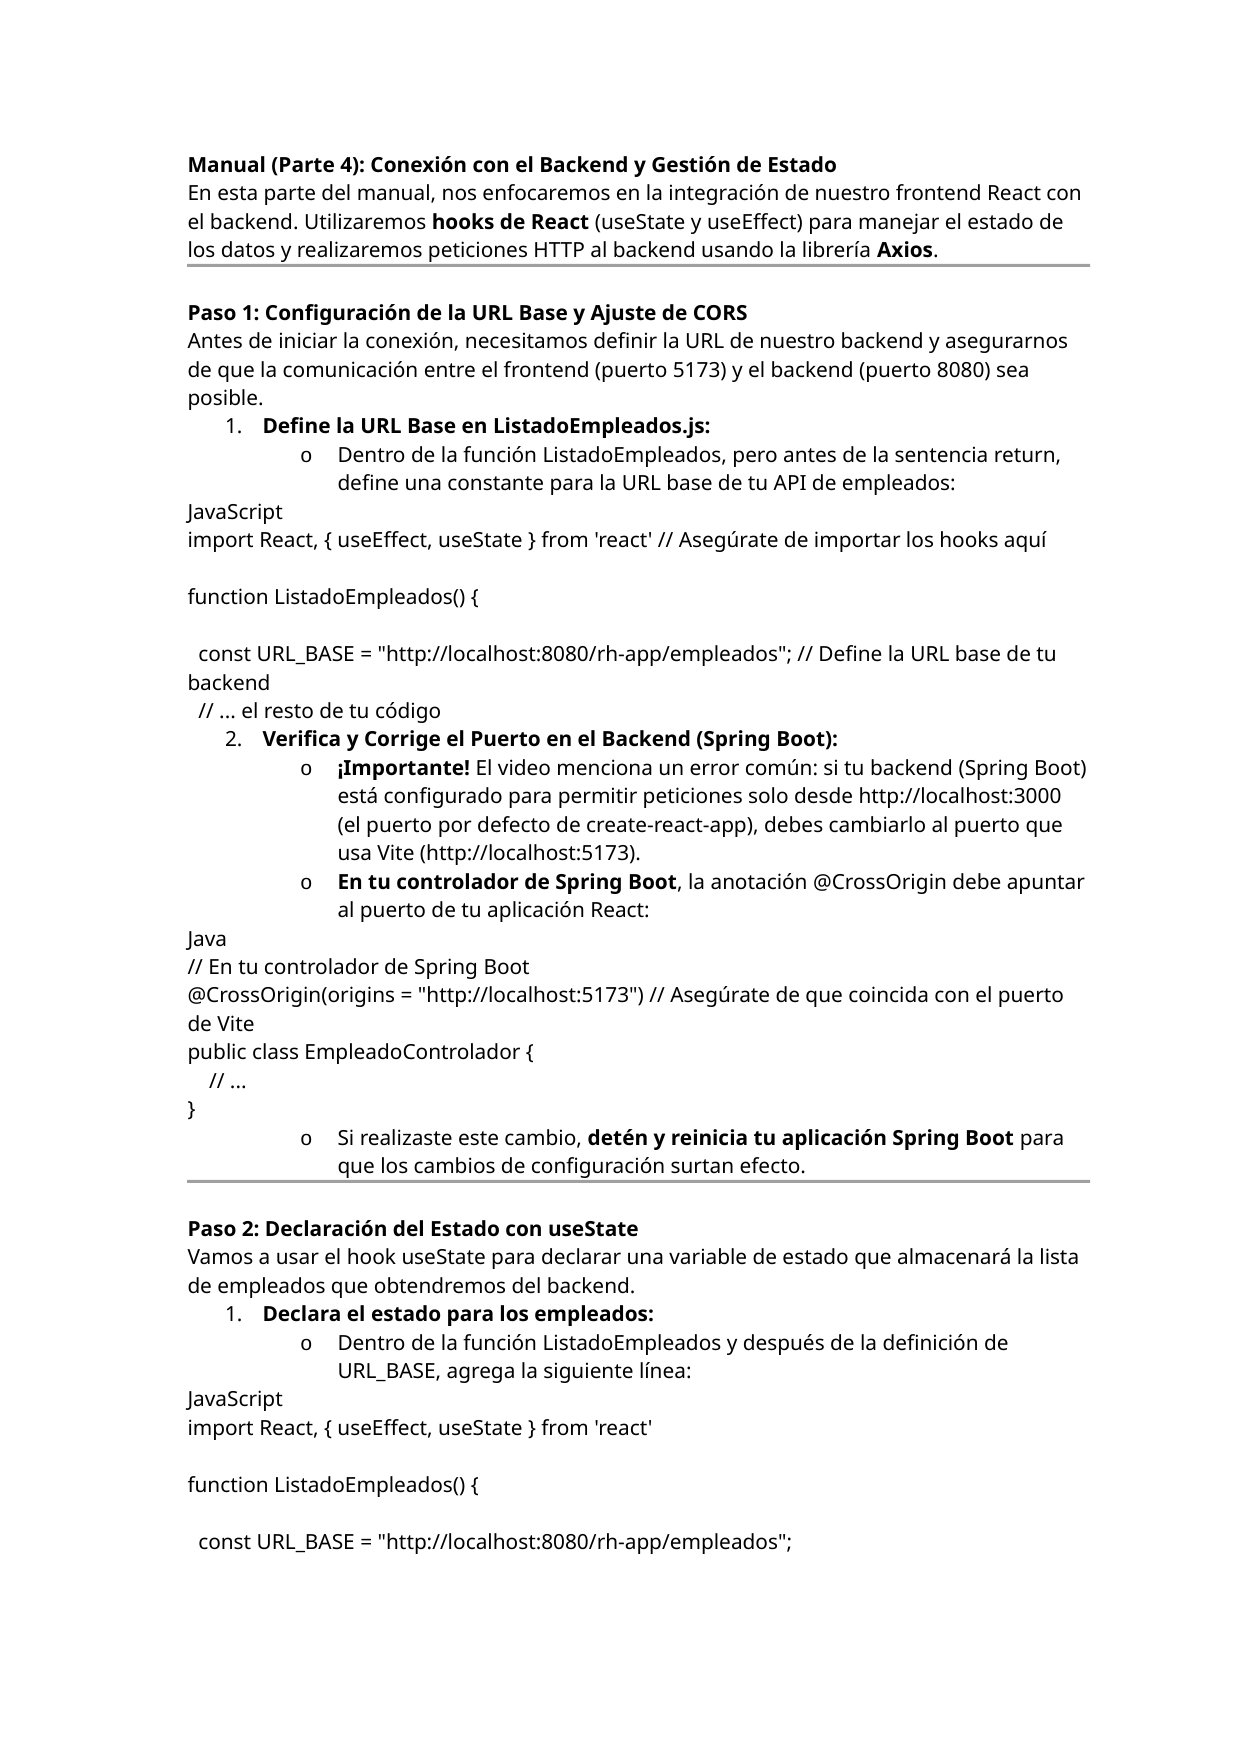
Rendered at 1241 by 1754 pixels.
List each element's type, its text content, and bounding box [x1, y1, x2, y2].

text function ListadoEmpleados() { [187, 1470, 1090, 1498]
list Define la URL Base en ListadoEmpleados.js: [225, 412, 1090, 440]
text JavaScript [187, 497, 1090, 525]
text Manual (Parte 4): Conexión con el Backend y Gestión de Estado [187, 150, 1090, 178]
text Java [187, 924, 1090, 952]
list Si realizaste este cambio, detén y reinicia tu aplicación Spring Boot para que los cambios de configuración surtan efecto. [300, 1123, 1090, 1179]
text const URL_BASE = "http://localhost:8080/rh-app/empleados"; [187, 1527, 1090, 1555]
text JavaScript [187, 1384, 1090, 1413]
text En esta parte del manual, nos enfocaremos en la integración de nuestro frontend React con el backend. Utilizaremos hooks de React (useState y useEffect) para manejar el estado de los datos y realizaremos peticiones HTTP al backend usando la librería Axios. [187, 178, 1090, 263]
text Paso 2: Declaración del Estado con useState [187, 1214, 1090, 1242]
text } [187, 1094, 1090, 1123]
text Paso 1: Configuración de la URL Base y Ajuste de CORS [187, 298, 1090, 326]
text // En tu controlador de Spring Boot [187, 952, 1090, 981]
text // ... el resto de tu código [187, 696, 1090, 724]
list ¡Importante! El video menciona un error común: si tu backend (Spring Boot) está configurado para permitir peticiones solo desde http://localhost:3000 (el puerto por defecto de create-react-app), debes cambiarlo al puerto que usa Vite (http://localhost:5173). [300, 753, 1090, 867]
text import React, { useEffect, useState } from 'react' // Asegúrate de importar los hooks aquí [187, 525, 1090, 554]
list Declara el estado para los empleados: [225, 1299, 1090, 1328]
text // ... [187, 1066, 1090, 1094]
text Vamos a usar el hook useState para declarar una variable de estado que almacenará la lista de empleados que obtendremos del backend. [187, 1242, 1090, 1299]
list En tu controlador de Spring Boot, la anotación @CrossOrigin debe apuntar al puerto de tu aplicación React: [300, 867, 1090, 924]
list Verifica y Corrige el Puerto en el Backend (Spring Boot): [225, 724, 1090, 753]
text const URL_BASE = "http://localhost:8080/rh-app/empleados"; // Define la URL base de tu backend [187, 639, 1090, 696]
text @CrossOrigin(origins = "http://localhost:5173") // Asegúrate de que coincida con el puerto de Vite [187, 981, 1090, 1037]
text public class EmpleadoControlador { [187, 1037, 1090, 1066]
text function ListadoEmpleados() { [187, 582, 1090, 611]
text Antes de iniciar la conexión, necesitamos definir la URL de nuestro backend y asegurarnos de que la comunicación entre el frontend (puerto 5173) y el backend (puerto 8080) sea posible. [187, 326, 1090, 412]
list Dentro de la función ListadoEmpleados y después de la definición de URL_BASE, agrega la siguiente línea: [300, 1328, 1090, 1384]
list Dentro de la función ListadoEmpleados, pero antes de la sentencia return, define una constante para la URL base de tu API de empleados: [300, 440, 1090, 497]
text import React, { useEffect, useState } from 'react' [187, 1413, 1090, 1441]
